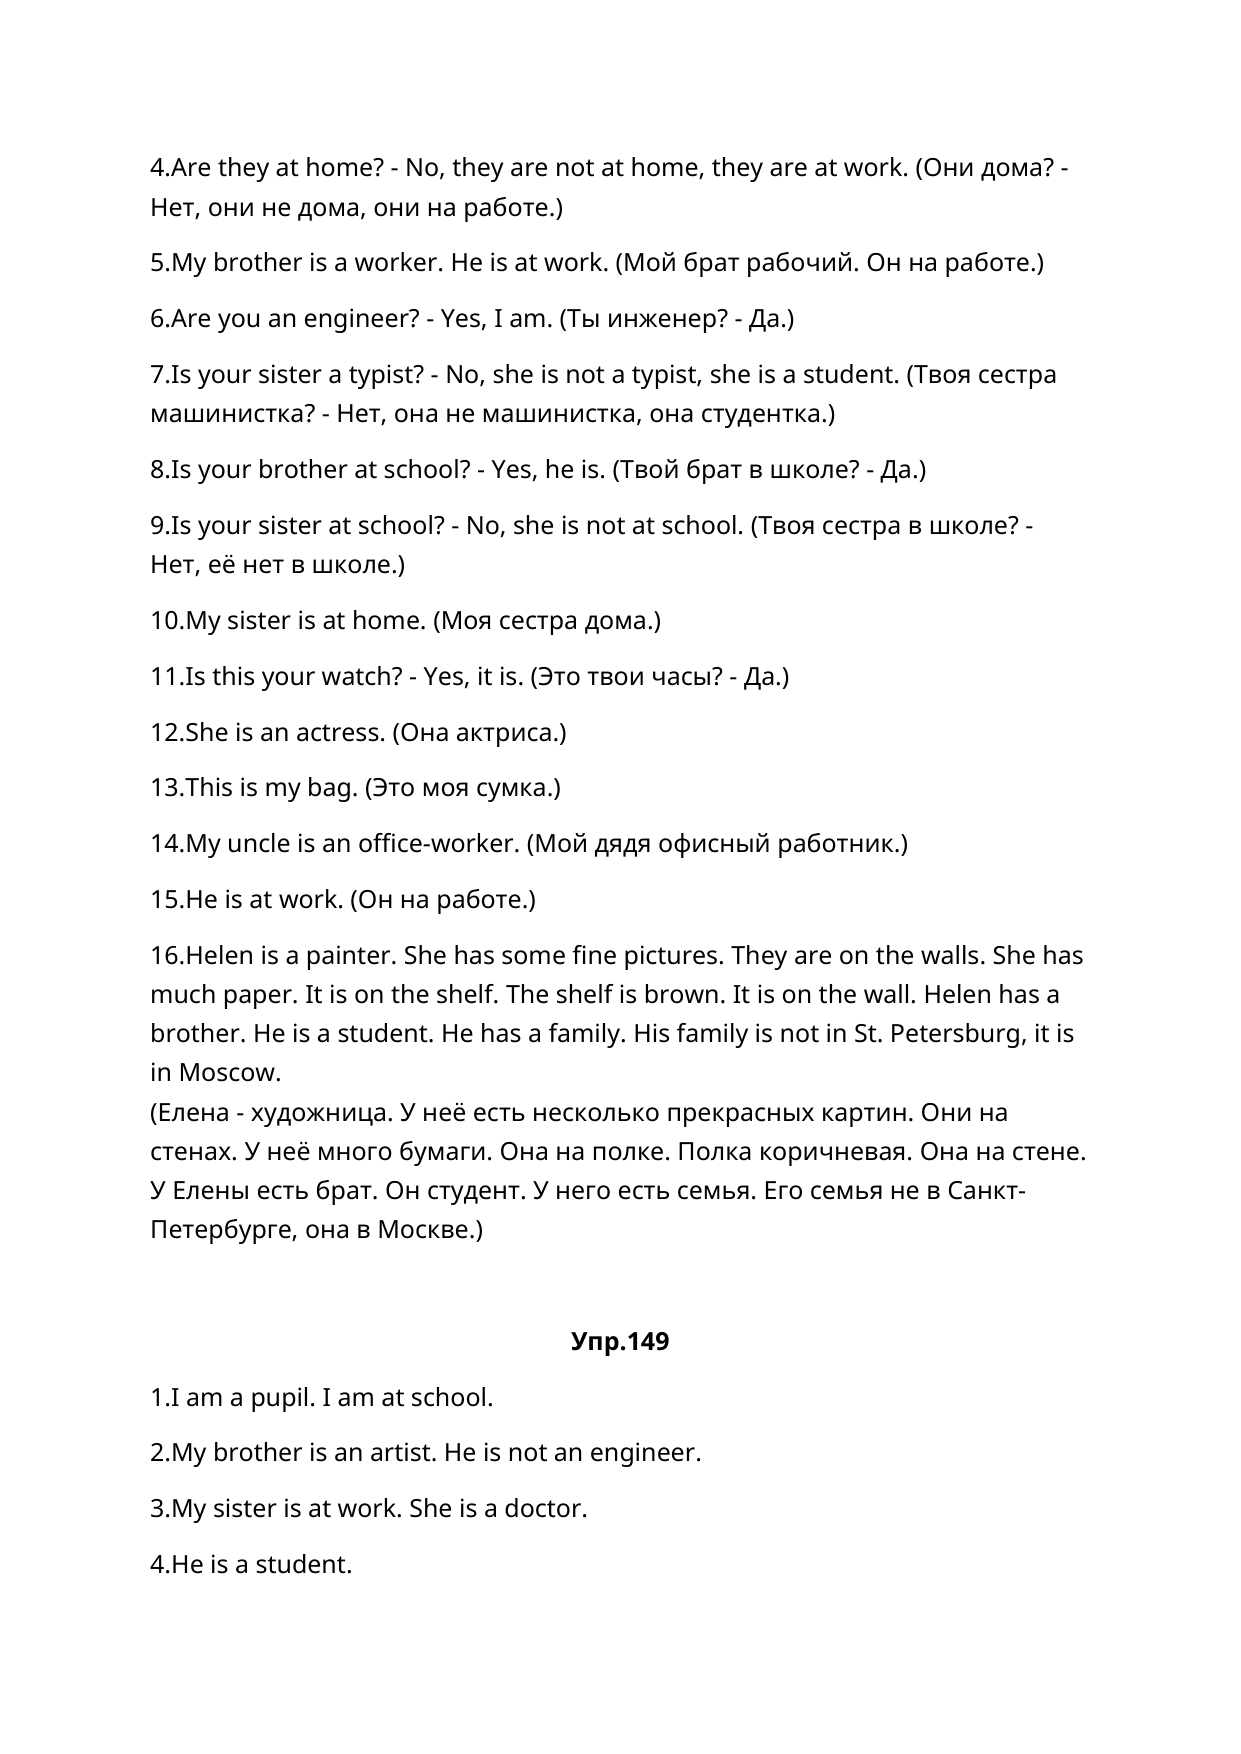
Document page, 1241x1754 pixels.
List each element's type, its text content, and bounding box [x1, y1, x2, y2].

text 9.Is your sister at school? - No, she is not at school. (Твоя сестра в школе? - Нет, её нет в школе.) [150, 507, 1090, 581]
text 14.My uncle is an office-worker. (Мой дядя офисный работник.) [150, 826, 1090, 860]
text Упр.149 [150, 1323, 1090, 1357]
text 1.I am a pupil. I am at school. [150, 1379, 1090, 1413]
text 4.Are they at home? - No, they are not at home, they are at work. (Они дома? - Нет, они не дома, они на работе.) [150, 150, 1090, 223]
text 3.My sister is at work. She is a doctor. [150, 1491, 1090, 1525]
text 16.Helen is a painter. She has some fine pictures. They are on the walls. She has much paper. It is on the shelf. The shelf is brown. It is on the wall. Helen has a brother. He is a student. He has a family. His family is not in St. Petersburg, it is in Moscow. (Елена - художница. У неё есть несколько прекрасных картин. Они на стенах. У неё много бумаги. Она на полке. Полка коричневая. Она на стене. У Елены есть брат. Он студент. У него есть семья. Его семья не в Санкт-Петербурге, она в Москве.) [150, 937, 1090, 1246]
text 7.Is your sister a typist? - No, she is not a typist, she is a student. (Твоя сестра машинистка? - Нет, она не машинистка, она студентка.) [150, 357, 1090, 430]
text 4.He is a student. [150, 1547, 1090, 1581]
text 10.My sister is at home. (Моя сестра дома.) [150, 602, 1090, 637]
text 5.My brother is a worker. He is at work. (Мой брат рабочий. Он на работе.) [150, 245, 1090, 279]
text 6.Are you an engineer? - Yes, I am. (Ты инженер? - Да.) [150, 301, 1090, 335]
text 12.She is an actress. (Она актриса.) [150, 714, 1090, 748]
text 2.My brother is an artist. He is not an engineer. [150, 1435, 1090, 1469]
text 13.This is my bag. (Это моя сумка.) [150, 770, 1090, 804]
text 15.He is at work. (Он на работе.) [150, 882, 1090, 916]
text 11.Is this your watch? - Yes, it is. (Это твои часы? - Да.) [150, 658, 1090, 692]
text 8.Is your brother at school? - Yes, he is. (Твой брат в школе? - Да.) [150, 452, 1090, 486]
